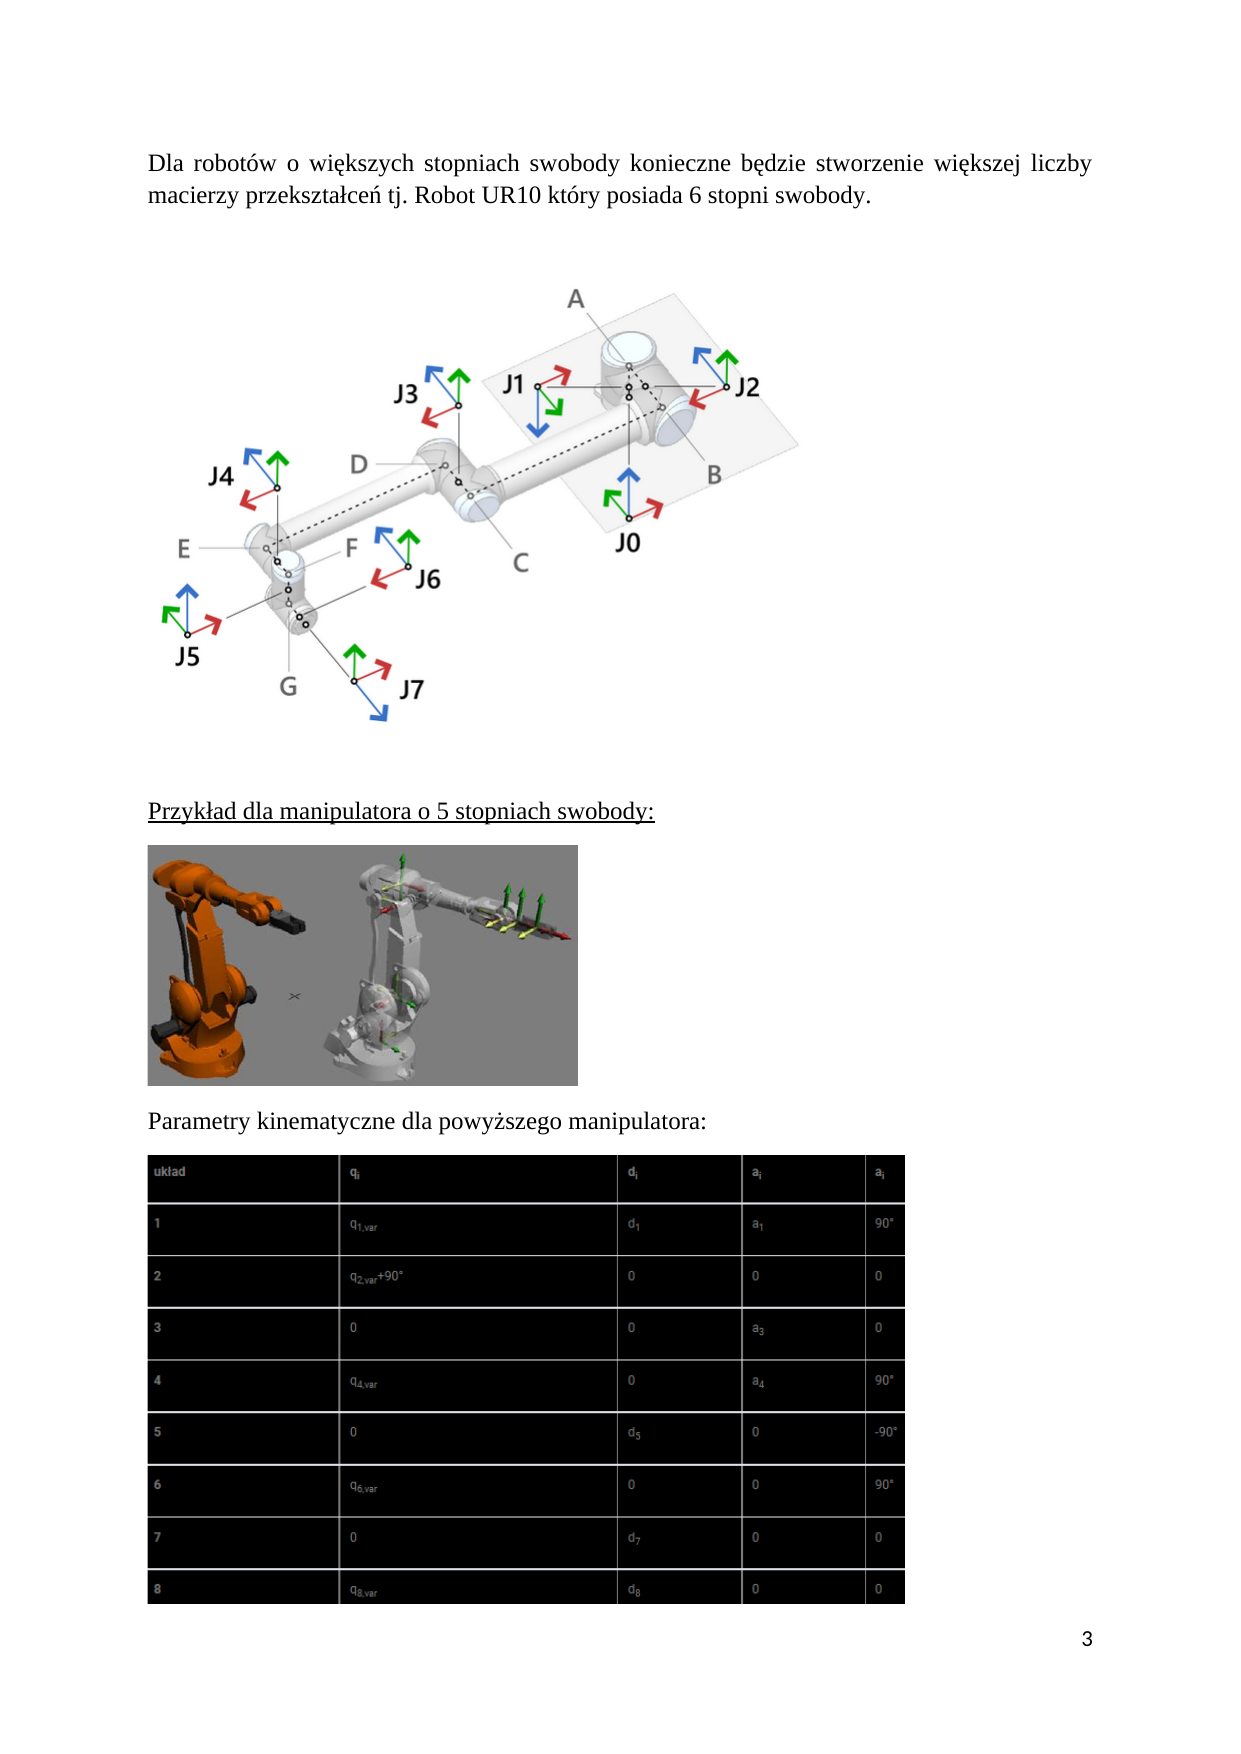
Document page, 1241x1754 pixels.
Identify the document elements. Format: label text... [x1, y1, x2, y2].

picture [147, 280, 859, 726]
text Parametry kinematyczne dla powyższego manipulatora: [148, 1106, 1093, 1135]
text Przykład dla manipulatora o 5 stopniach swobody: [148, 796, 1093, 825]
picture [147, 1155, 905, 1604]
picture [147, 845, 578, 1086]
text Dla robotów o większych stopniach swobody konieczne będzie stworzenie większej liczby macierzy przekształceń tj. Robot UR10 który posiada 6 stopni swobody. [148, 148, 1093, 209]
